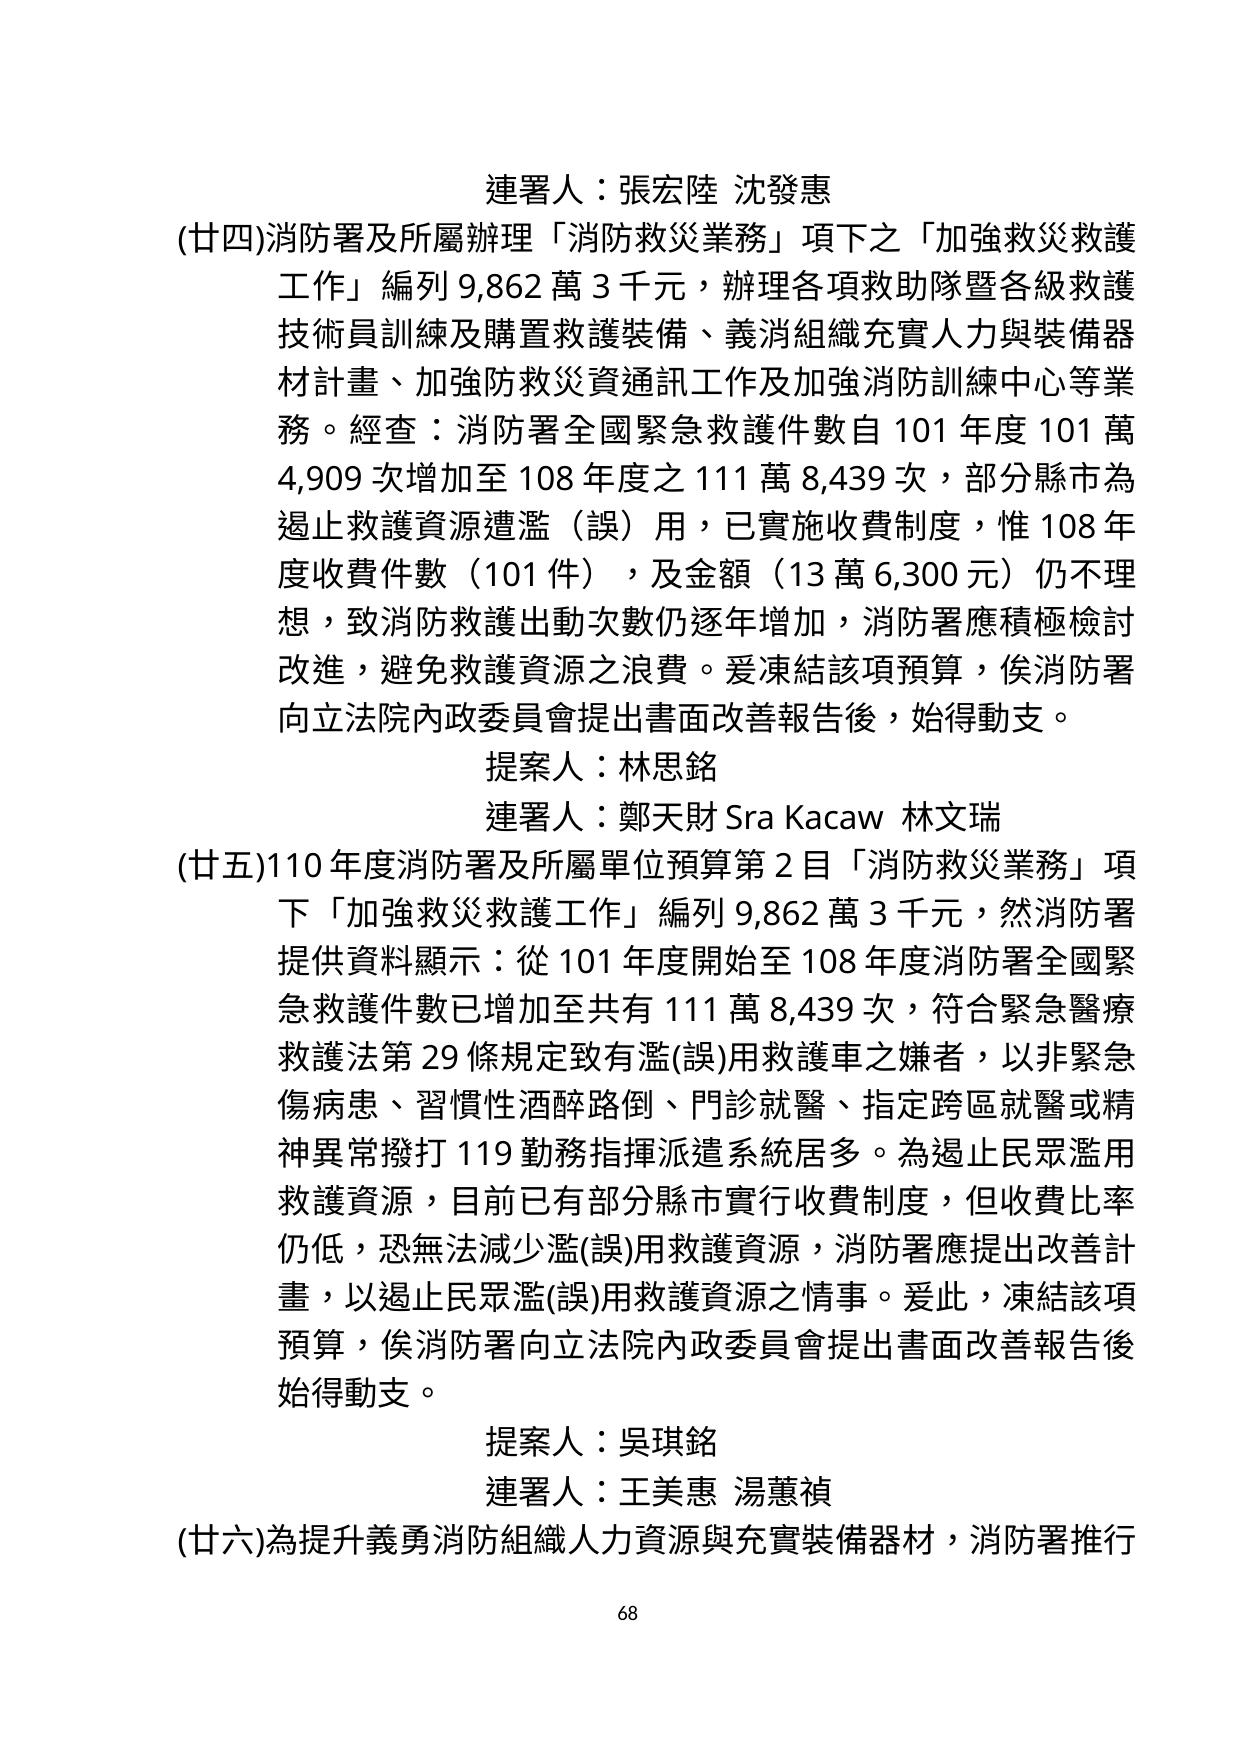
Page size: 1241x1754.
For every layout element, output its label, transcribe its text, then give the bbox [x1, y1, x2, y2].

text 連署人：鄭天財Sra Kacaw 林文瑞 [118, 789, 1138, 839]
text 提案人：林思銘 [118, 739, 1138, 789]
text 連署人：王美惠 湯蕙禎 [118, 1464, 1138, 1514]
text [177, 1514, 1137, 1562]
text (廿四)消防署及所屬辦理「消防救災業務」項下之「加強救災救護工作」編列9,862萬3千元，辦理各項救助隊暨各級救護技術員訓練及購置救護裝備、義消組織充實人力與裝備器材計畫、加強防救災資通訊工作及加強消防訓練中心等業務。經查：消防署全國緊急救護件數自101年度101萬4,909次增加至108年度之111萬8,439次，部分縣市為遏止救護資源遭濫（誤）用，已實施收費制度，惟108年度收費件數（101件），及金額（13萬6,300元）仍不理想，致消防救護出動次數仍逐年增加，消防署應積極檢討改進，避免救護資源之浪費。爰凍結該項預算，俟消防署向立法院內政委員會提出書面改善報告後，始得動支。 [177, 212, 1137, 739]
text 提案人：吳琪銘 [118, 1414, 1138, 1464]
text (廿五)110年度消防署及所屬單位預算第2目「消防救災業務」項下「加強救災救護工作」編列9,862萬3千元，然消防署提供資料顯示：從101年度開始至108年度消防署全國緊急救護件數已增加至共有111萬8,439次，符合緊急醫療救護法第29條規定致有濫(誤)用救護車之嫌者，以非緊急傷病患、習慣性酒醉路倒、門診就醫、指定跨區就醫或精神異常撥打119勤務指揮派遣系統居多。為遏止民眾濫用救護資源，目前已有部分縣市實行收費制度，但收費比率仍低，恐無法減少濫(誤)用救護資源，消防署應提出改善計畫，以遏止民眾濫(誤)用救護資源之情事。爰此，凍結該項預算，俟消防署向立法院內政委員會提出書面改善報告後，始得動支。 [177, 839, 1137, 1414]
text 連署人：張宏陸 沈發惠 [118, 162, 1138, 212]
